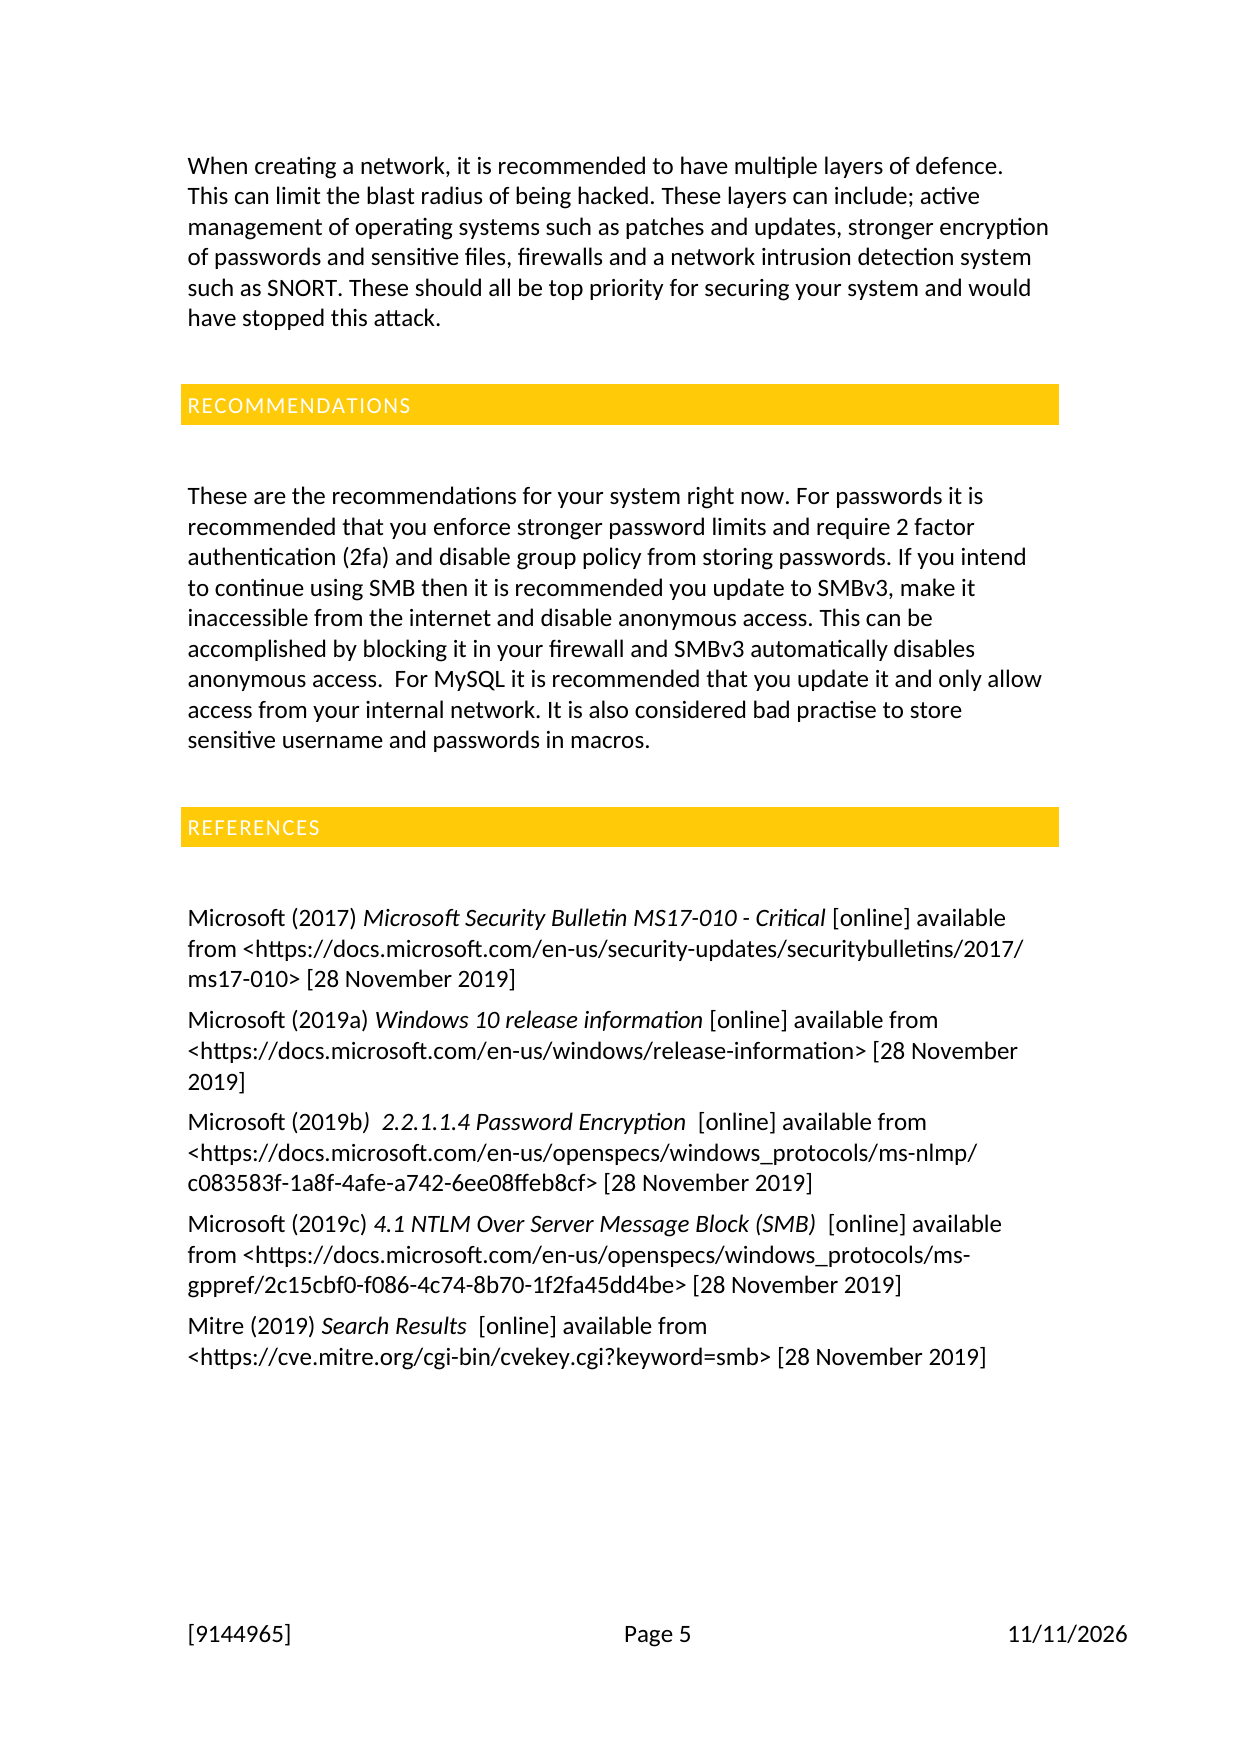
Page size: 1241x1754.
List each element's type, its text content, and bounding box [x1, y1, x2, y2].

subtitle References [188, 813, 1053, 841]
text Microsoft (2017) Microsoft Security Bulletin MS17-010 - Critical [online] available from <https://docs.microsoft.com/en-us/security-updates/securitybulletins/2017/ms17-010> [28 November 2019] [187, 903, 1053, 994]
text Microsoft (2019b) 2.2.1.1.4 Password Encryption [online] available from <https://docs.microsoft.com/en-us/openspecs/windows_protocols/ms-nlmp/c083583f-1a8f-4afe-a742-6ee08ffeb8cf> [28 November 2019] [187, 1107, 1053, 1198]
text Microsoft (2019a) Windows 10 release information [online] available from <https://docs.microsoft.com/en-us/windows/release-information> [28 November 2019] [187, 1004, 1053, 1096]
subtitle Recommendations [188, 391, 1053, 419]
text When creating a network, it is recommended to have multiple layers of defence. This can limit the blast radius of being hacked. These layers can include; active management of operating systems such as patches and updates, stronger encryption of passwords and sensitive files, firewalls and a network intrusion detection system such as SNORT. These should all be top priority for securing your system and would have stopped this attack. [187, 150, 1053, 333]
text These are the recommendations for your system right now. For passwords it is recommended that you enforce stronger password limits and require 2 factor authentication (2fa) and disable group policy from storing passwords. If you intend to continue using SMB then it is recommended you update to SMBv3, make it inaccessible from the internet and disable anonymous access. This can be accomplished by blocking it in your firewall and SMBv3 automatically disables anonymous access. For MySQL it is recommended that you update it and only allow access from your internal network. It is also considered bad practise to store sensitive username and passwords in macros. [187, 481, 1053, 755]
text Mitre (2019) Search Results [online] available from <https://cve.mitre.org/cgi-bin/cvekey.cgi?keyword=smb> [28 November 2019] [187, 1311, 1053, 1372]
text Microsoft (2019c) 4.1 NTLM Over Server Message Block (SMB) [online] available from <https://docs.microsoft.com/en-us/openspecs/windows_protocols/ms-gppref/2c15cbf0-f086-4c74-8b70-1f2fa45dd4be> [28 November 2019] [187, 1208, 1053, 1300]
